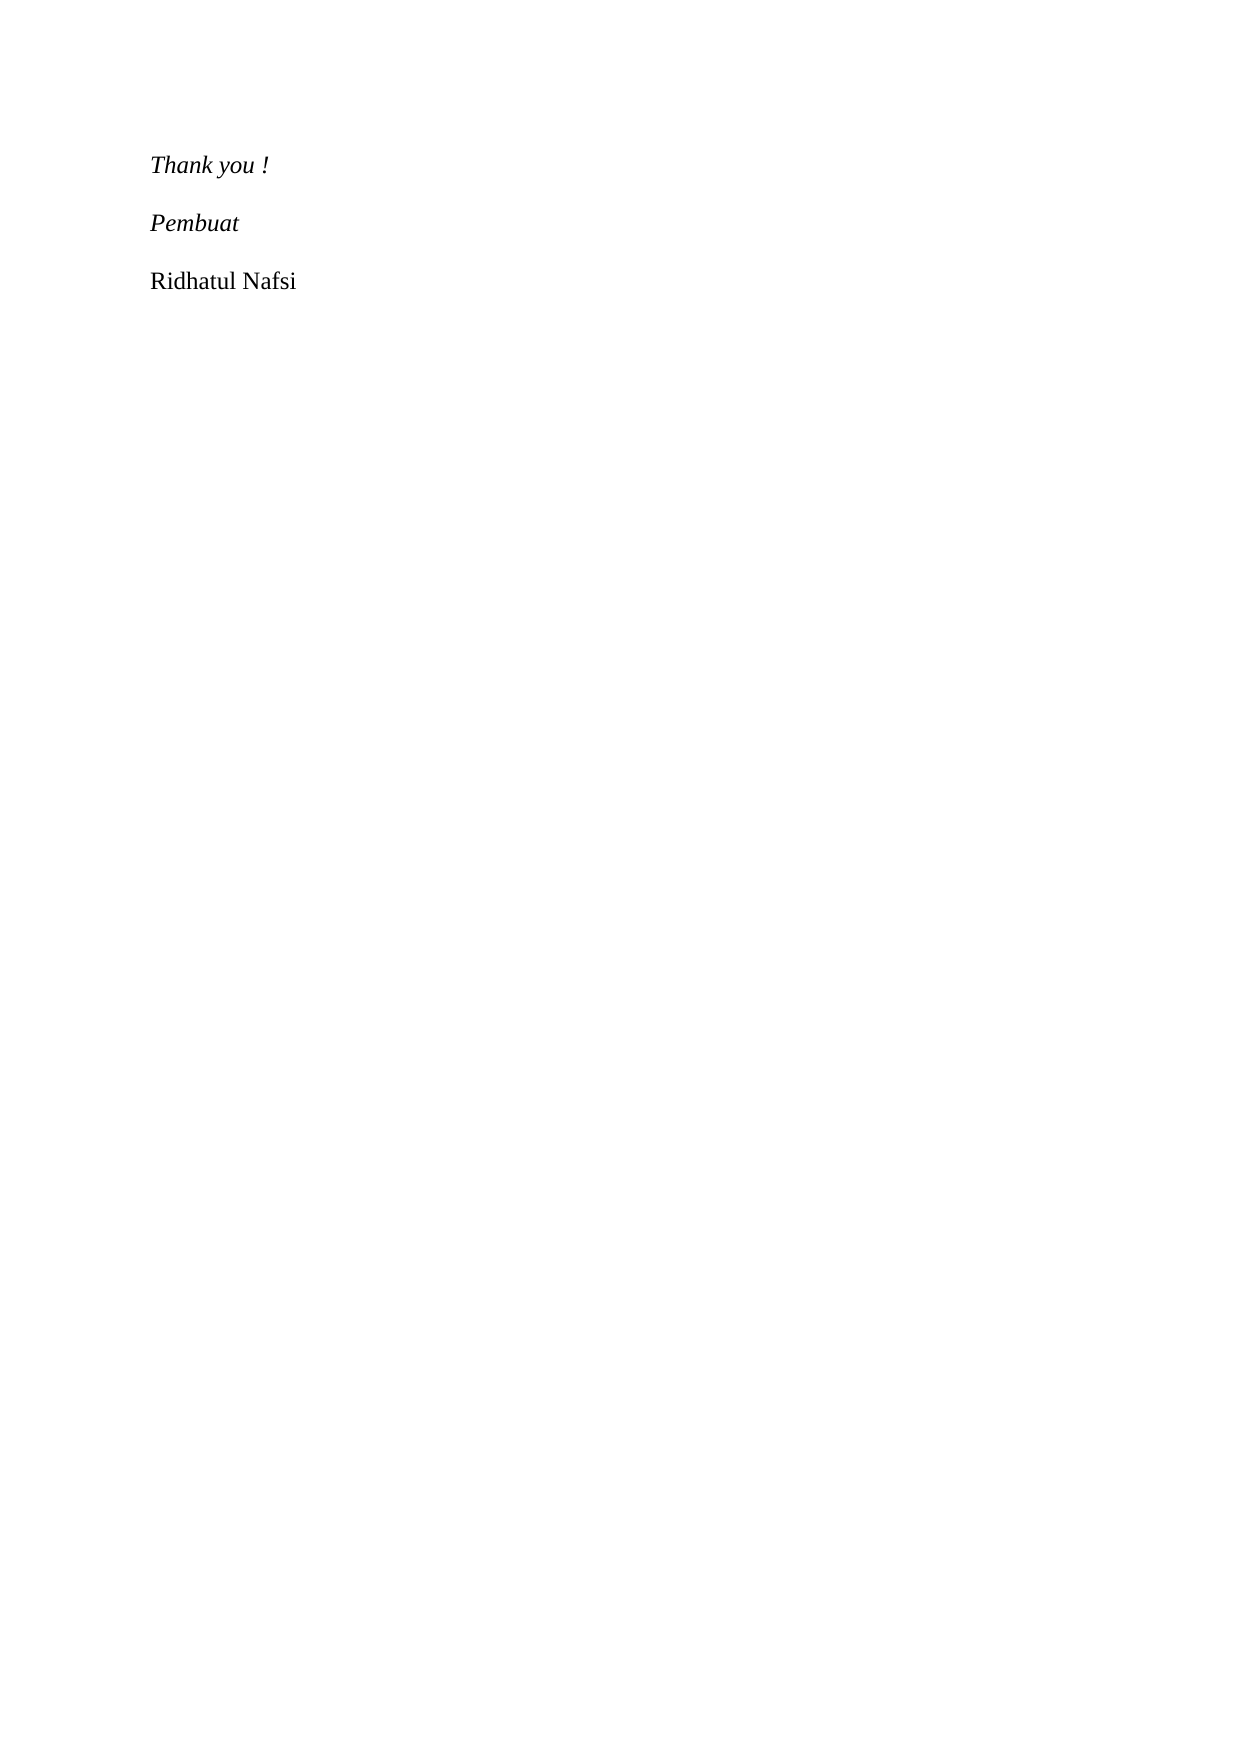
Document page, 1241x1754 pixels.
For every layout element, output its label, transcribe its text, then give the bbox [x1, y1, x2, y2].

text Thank you ! [150, 150, 1090, 179]
text Ridhatul Nafsi [150, 266, 1090, 294]
text Pembuat [150, 208, 1090, 237]
